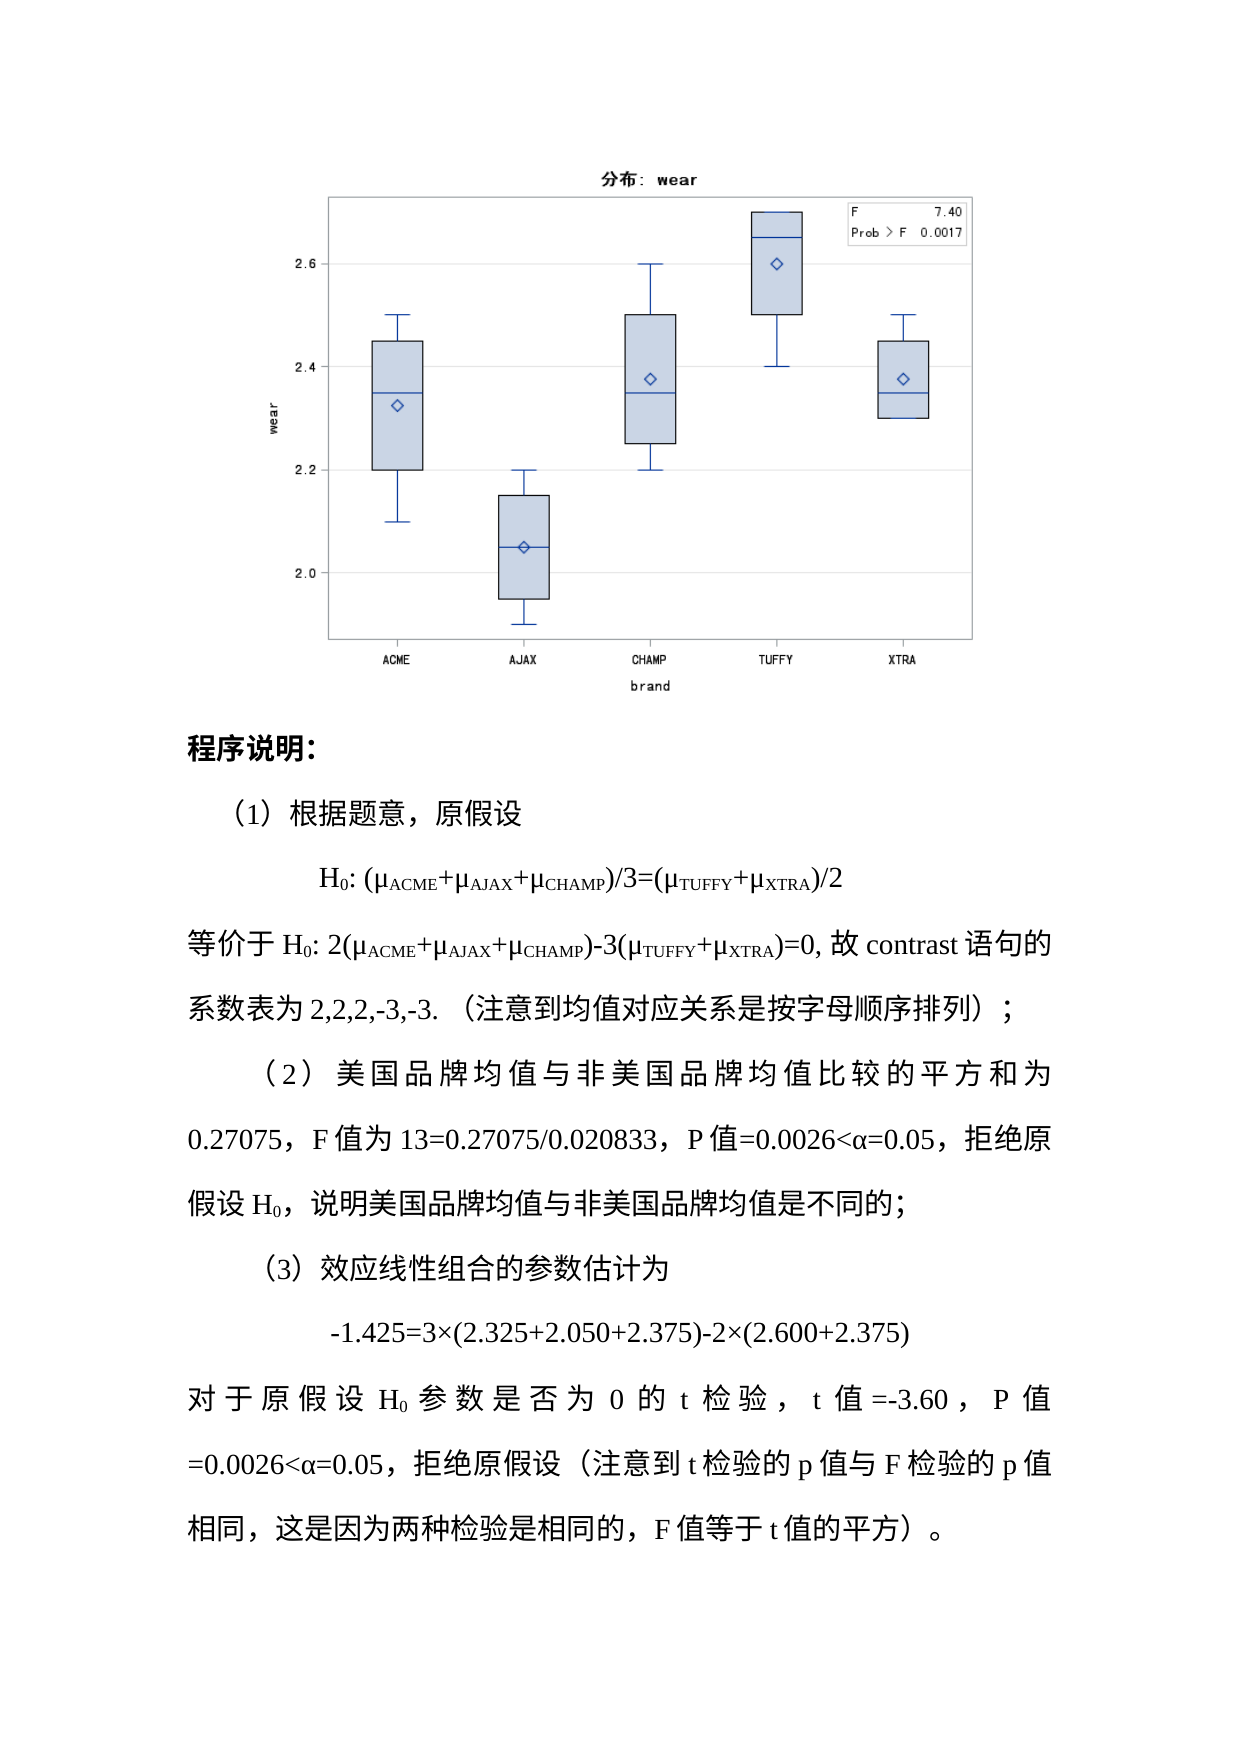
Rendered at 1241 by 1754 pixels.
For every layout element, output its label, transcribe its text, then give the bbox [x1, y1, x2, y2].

picture [259, 162, 981, 708]
text H0: (μACME+μAJAX+μCHAMP)/3=(μTUFFY+μXTRA)/2 [187, 844, 1053, 909]
text 程序说明： [187, 714, 1053, 779]
text -1.425=3×(2.325+2.050+2.375)-2×(2.600+2.375) [187, 1299, 1053, 1364]
text （3）效应线性组合的参数估计为 [187, 1234, 1053, 1299]
text 对于原假设H0参数是否为0的t检验，t值=-3.60，P值=0.0026<α=0.05，拒绝原假设（注意到t检验的p值与F检验的p值相同，这是因为两种检验是相同的，F值等于t值的平方）。 [187, 1364, 1053, 1559]
text 等价于H0: 2(μACME+μAJAX+μCHAMP)-3(μTUFFY+μXTRA)=0, 故contrast语句的系数表为2,2,2,-3,-3. （注意到均值对应关系是按字母顺序排列）； [187, 909, 1053, 1039]
text （2）美国品牌均值与非美国品牌均值比较的平方和为0.27075，F值为13=0.27075/0.020833，P值=0.0026<α=0.05，拒绝原假设H0，说明美国品牌均值与非美国品牌均值是不同的； [187, 1039, 1053, 1234]
text （1）根据题意，原假设 [187, 779, 1053, 844]
